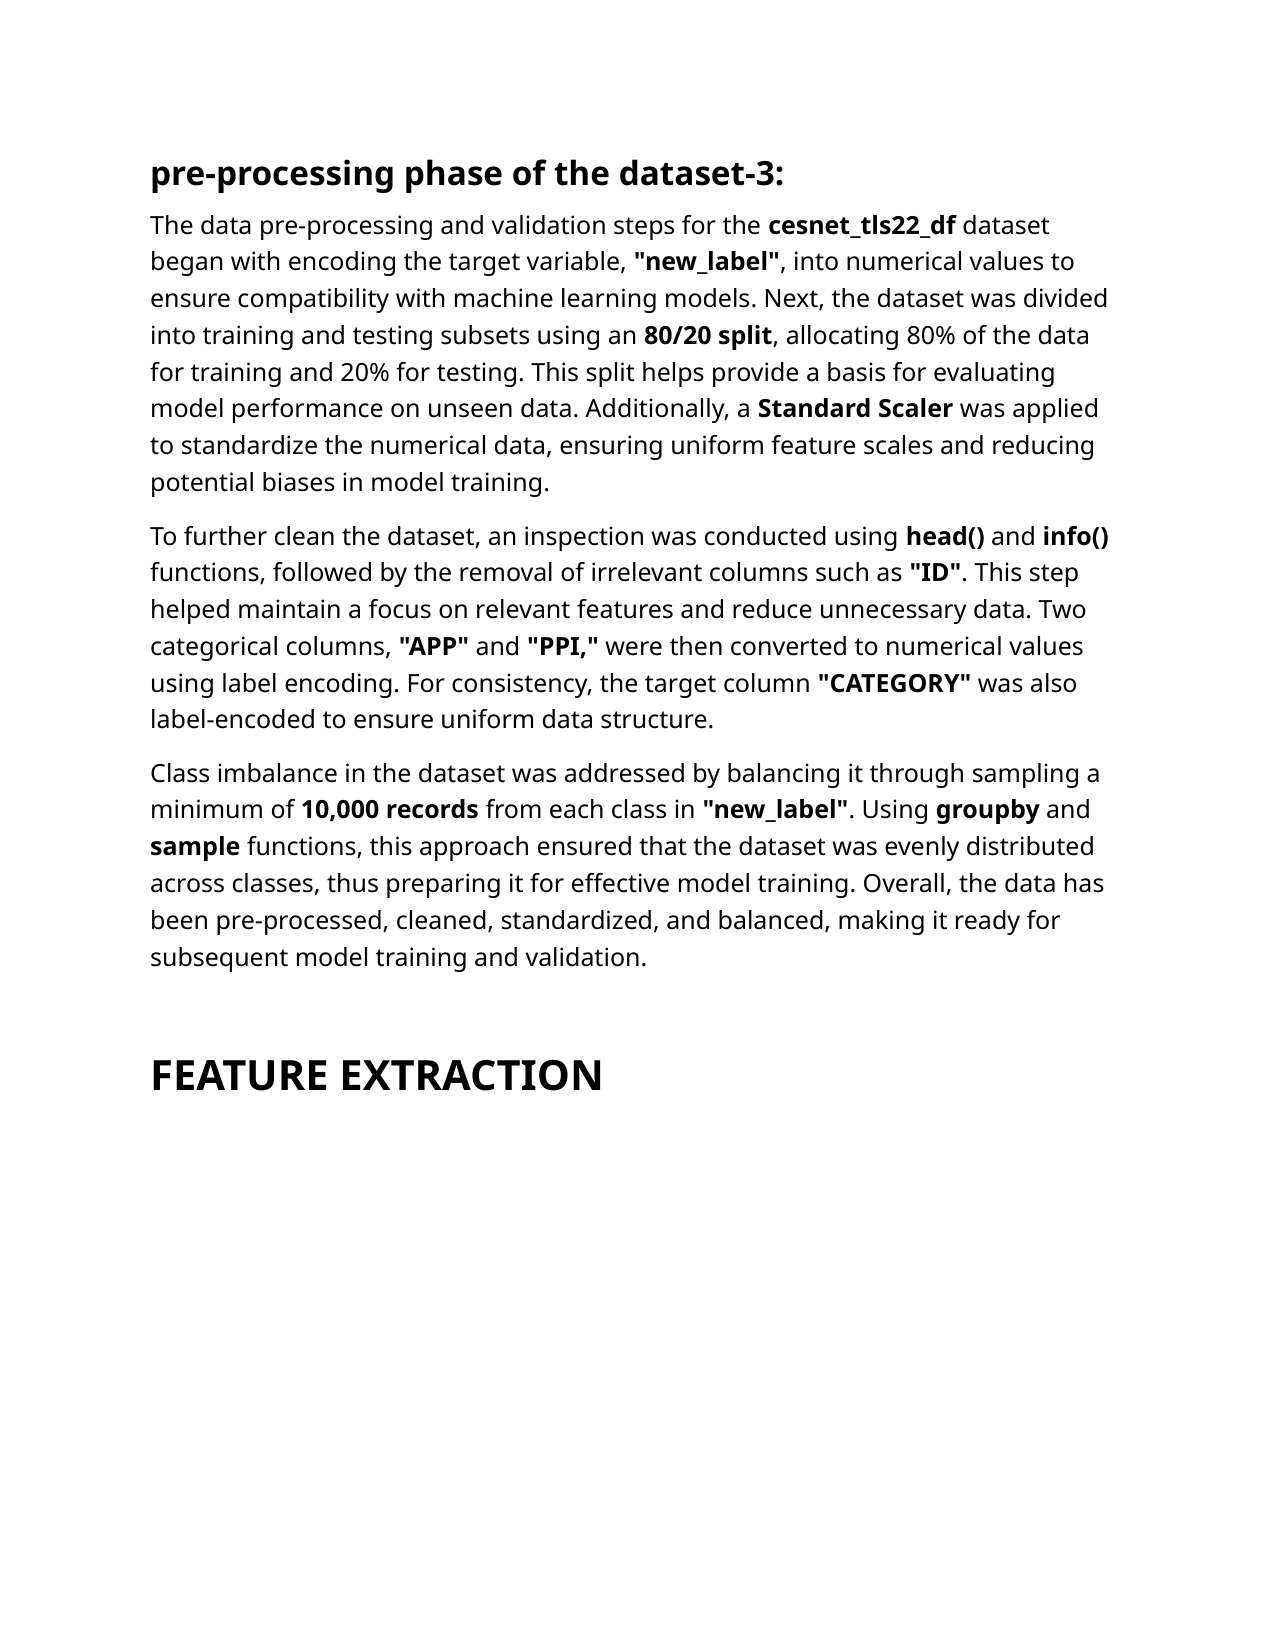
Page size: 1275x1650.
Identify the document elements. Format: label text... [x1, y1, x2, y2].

text Class imbalance in the dataset was addressed by balancing it through sampling a minimum of 10,000 records from each class in "new_label". Using groupby and sample functions, this approach ensured that the dataset was evenly distributed across classes, thus preparing it for effective model training. Overall, the data has been pre-processed, cleaned, standardized, and balanced, making it ready for subsequent model training and validation. [150, 755, 1125, 973]
text The data pre-processing and validation steps for the cesnet_tls22_df dataset began with encoding the target variable, "new_label", into numerical values to ensure compatibility with machine learning models. Next, the dataset was divided into training and testing subsets using an 80/20 split, allocating 80% of the data for training and 20% for testing. This split helps provide a basis for evaluating model performance on unseen data. Additionally, a Standard Scaler was applied to standardize the numerical data, ensuring uniform feature scales and reducing potential biases in model training. [150, 207, 1125, 499]
text FEATURE EXTRACTION [150, 1046, 1125, 1103]
text To further clean the dataset, an inspection was conducted using head() and info() functions, followed by the removal of irrelevant columns such as "ID". This step helped maintain a focus on relevant features and reduce unnecessary data. Two categorical columns, "APP" and "PPI," were then converted to numerical values using label encoding. For consistency, the target column "CATEGORY" was also label-encoded to ensure uniform data structure. [150, 518, 1125, 736]
subtitle pre-processing phase of the dataset-3: [150, 150, 1125, 195]
